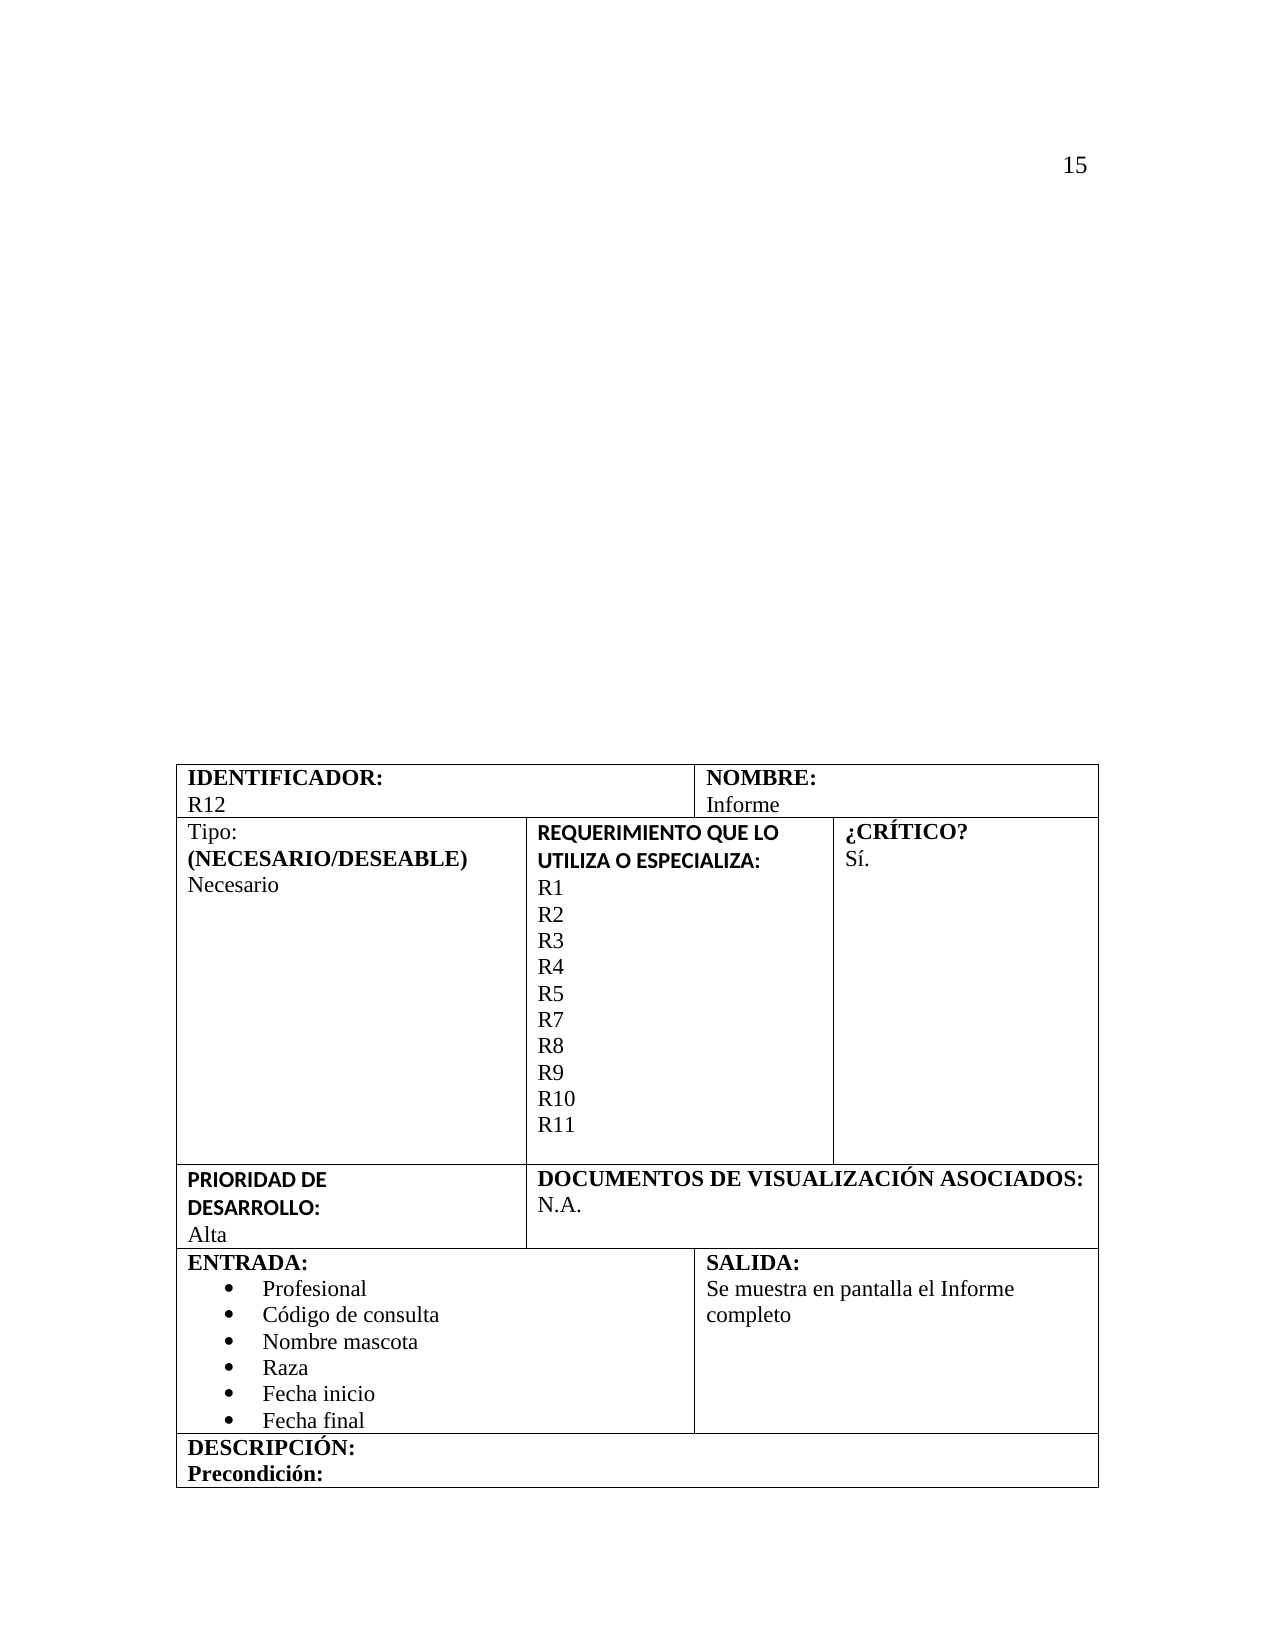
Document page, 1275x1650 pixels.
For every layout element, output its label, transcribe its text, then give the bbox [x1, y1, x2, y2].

table_header NOMBRE: Informe [695, 765, 1098, 817]
table_cell DOCUMENTOS DE VISUALIZACIÓN ASOCIADOS: N.A. [527, 1165, 1098, 1248]
table_cell SALIDA: Se muestra en pantalla el Informe completo [695, 1249, 1098, 1433]
table_cell REQUERIMIENTO QUE LO UTILIZA O ESPECIALIZA: R1 R2 R3 R4 R5 R7 R8 R9 R10 R11 [527, 818, 833, 1164]
table_cell ENTRADA: Profesional Código de consulta Nombre mascota Raza Fecha inicio Fecha final [177, 1249, 694, 1433]
table_cell ¿CRÍTICO? Sí. [834, 818, 1098, 1164]
table_cell PRIORIDAD DE DESARROLLO: Alta [177, 1165, 526, 1248]
table_header IDENTIFICADOR: R12 [177, 765, 694, 817]
table_cell Tipo: (NECESARIO/DESEABLE) Necesario [177, 818, 526, 1164]
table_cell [177, 1434, 1098, 1487]
